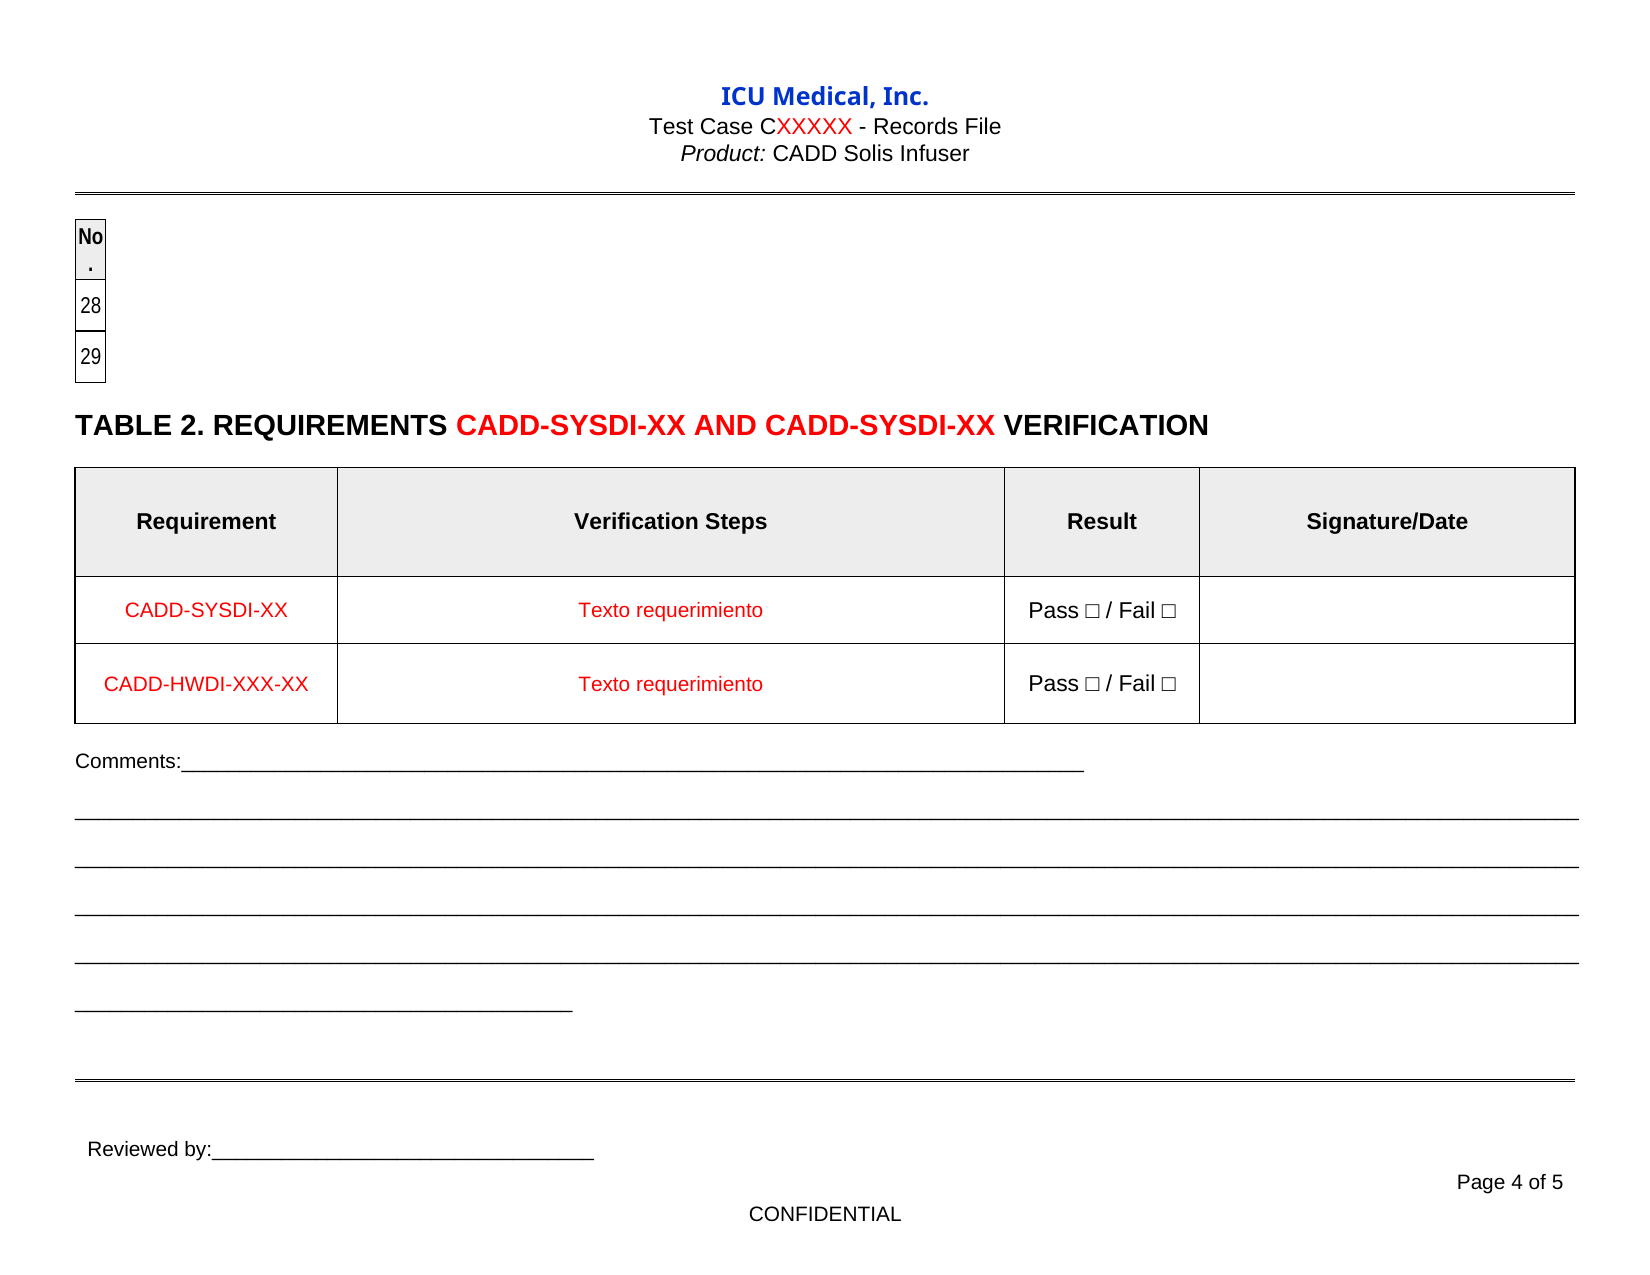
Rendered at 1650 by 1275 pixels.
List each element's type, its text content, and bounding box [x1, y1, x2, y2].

table_cell Pass □ / Fail □ [1005, 644, 1199, 723]
table_cell CADD-HWDI-XXX-XX [76, 644, 337, 723]
table_cell CADD-SYSDI-XX [76, 577, 337, 643]
table_cell [1200, 577, 1574, 643]
table_cell 28 [76, 280, 105, 330]
table_cell Pass □ / Fail □ [1005, 577, 1199, 643]
table_header No. [76, 220, 105, 279]
table_header Verification Steps [338, 468, 1004, 576]
table_cell Texto requerimiento [338, 577, 1004, 643]
subtitle Table 2. Requirements CADD-SYSDI-XX and CADD-SYSDI-XX verification [75, 408, 1575, 442]
table_cell [1200, 644, 1574, 723]
table_header Result [1005, 468, 1199, 576]
table_cell Texto requerimiento [338, 644, 1004, 723]
table_header Requirement [76, 468, 337, 576]
table_cell 29 [76, 332, 105, 382]
table_header Signature/Date [1200, 468, 1574, 576]
